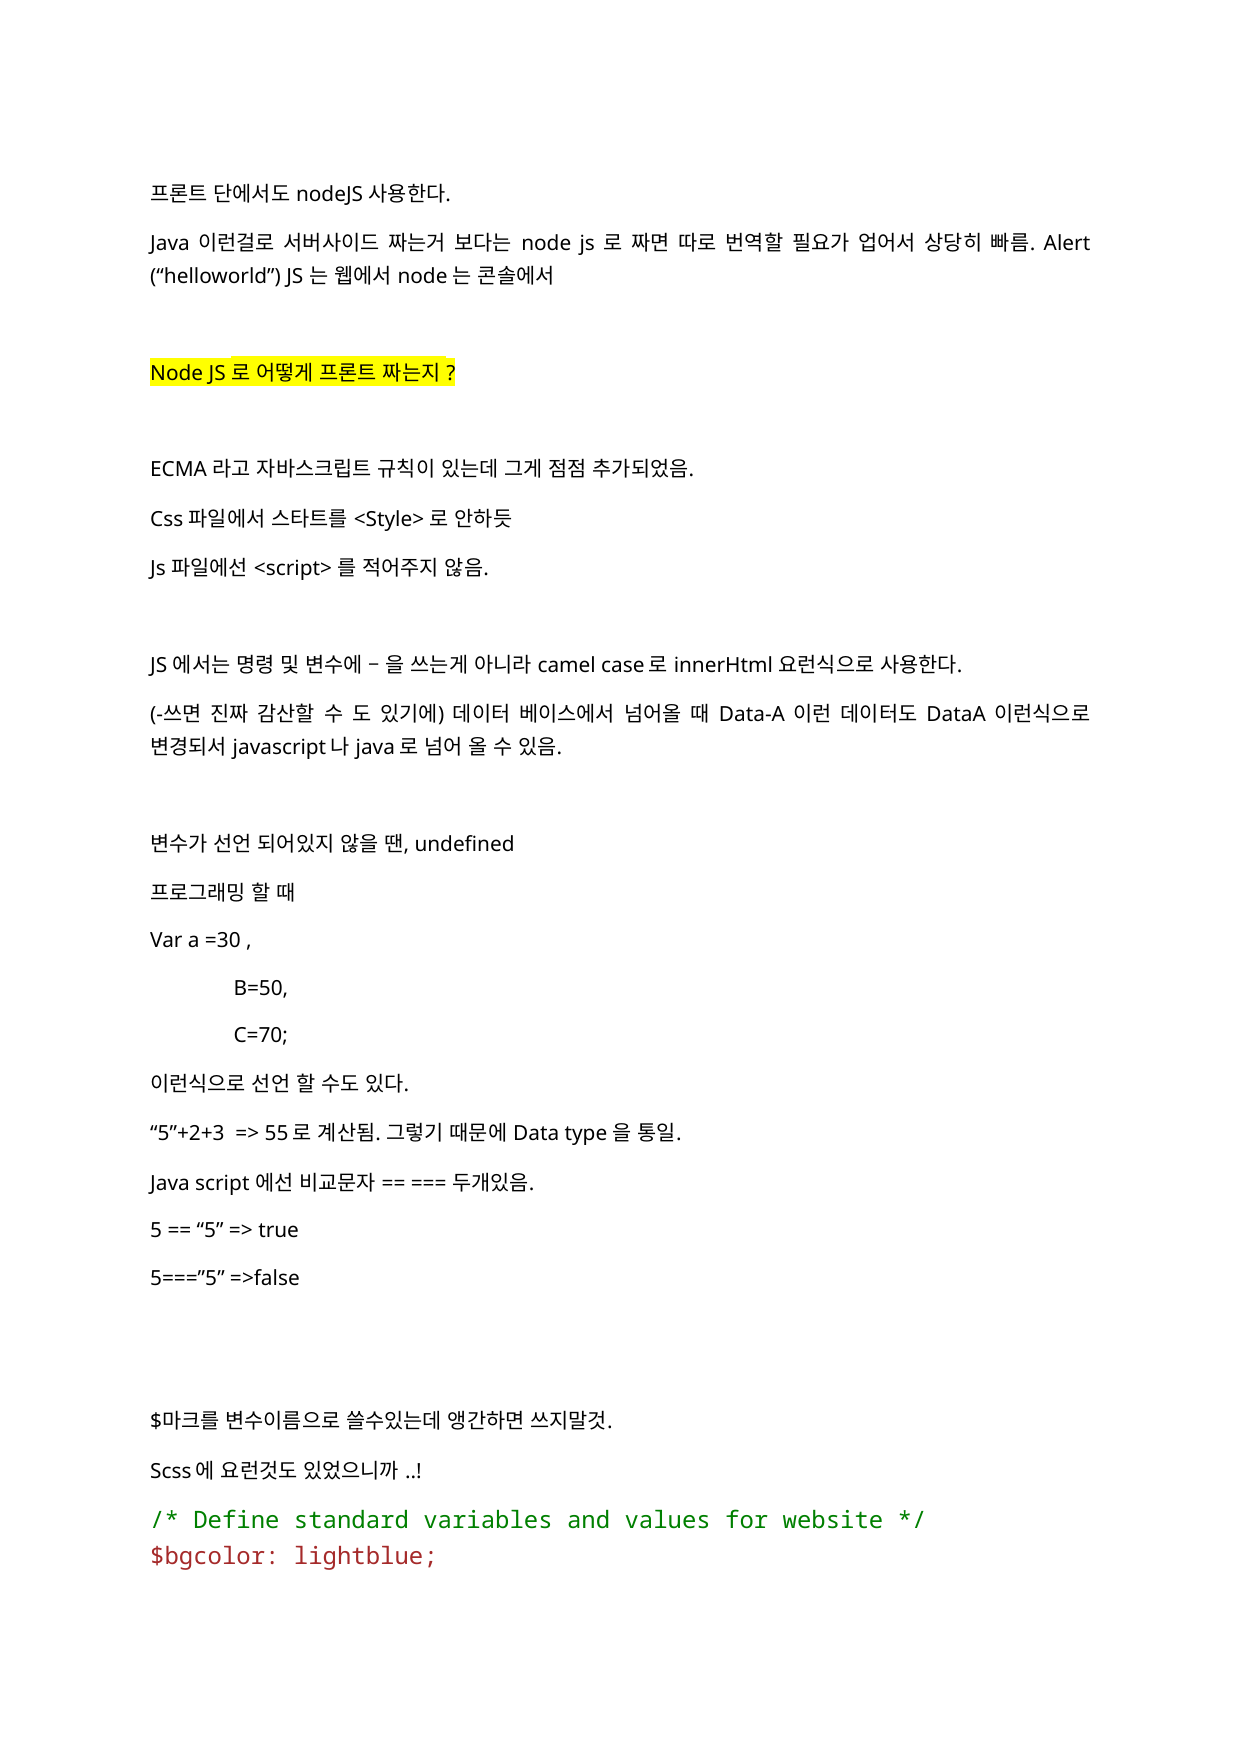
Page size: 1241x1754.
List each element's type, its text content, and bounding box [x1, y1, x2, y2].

text Var a =30 , [150, 925, 1090, 954]
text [150, 1503, 1090, 1571]
text Js 파일에선 <script> 를 적어주지 않음. [150, 551, 1090, 582]
text Java 이런걸로 서버사이드 짜는거 보다는 node js 로 짜면 따로 번역할 필요가 업어서 상당히 빠름. Alert (“helloworld”) JS 는 웹에서 node 는 콘솔에서 [150, 227, 1090, 289]
text 5 == “5” => true [150, 1215, 1090, 1244]
text (-쓰면 진짜 감산할 수 도 있기에) 데이터 베이스에서 넘어올 때 Data-A 이런 데이터도 DataA 이런식으로 변경되서 javascript나 java로 넘어 올 수 있음. [150, 697, 1090, 760]
text 변수가 선언 되어있지 않을 땐, undefined [150, 827, 1090, 857]
text Css 파일에서 스타트를 <Style> 로 안하듯 [150, 502, 1090, 532]
text 프로그래밍 할 때 [150, 876, 1090, 906]
text $마크를 변수이름으로 쓸수있는데 앵간하면 쓰지말것. [150, 1404, 1090, 1435]
text 5===”5” =>false [150, 1263, 1090, 1291]
text 이런식으로 선언 할 수도 있다. [150, 1067, 1090, 1098]
text Scss에 요런것도 있었으니까 ..! [150, 1454, 1090, 1484]
text B=50, [150, 973, 1090, 1001]
text JS 에서는 명령 및 변수에 – 을 쓰는게 아니라 camel case로 innerHtml 요런식으로 사용한다. [150, 648, 1090, 678]
text Node JS 로 어떻게 프론트 짜는지 ? [446, 356, 1090, 386]
text ECMA 라고 자바스크립트 규칙이 있는데 그게 점점 추가되었음. [150, 453, 1090, 483]
text “5”+2+3 => 55로 계산됨. 그렇기 때문에 Data type 을 통일. [150, 1117, 1090, 1147]
text Java script 에선 비교문자 == === 두개있음. [150, 1166, 1090, 1196]
text 프론트 단에서도 nodeJS 사용한다. [150, 177, 1090, 207]
text C=70; [150, 1020, 1090, 1048]
